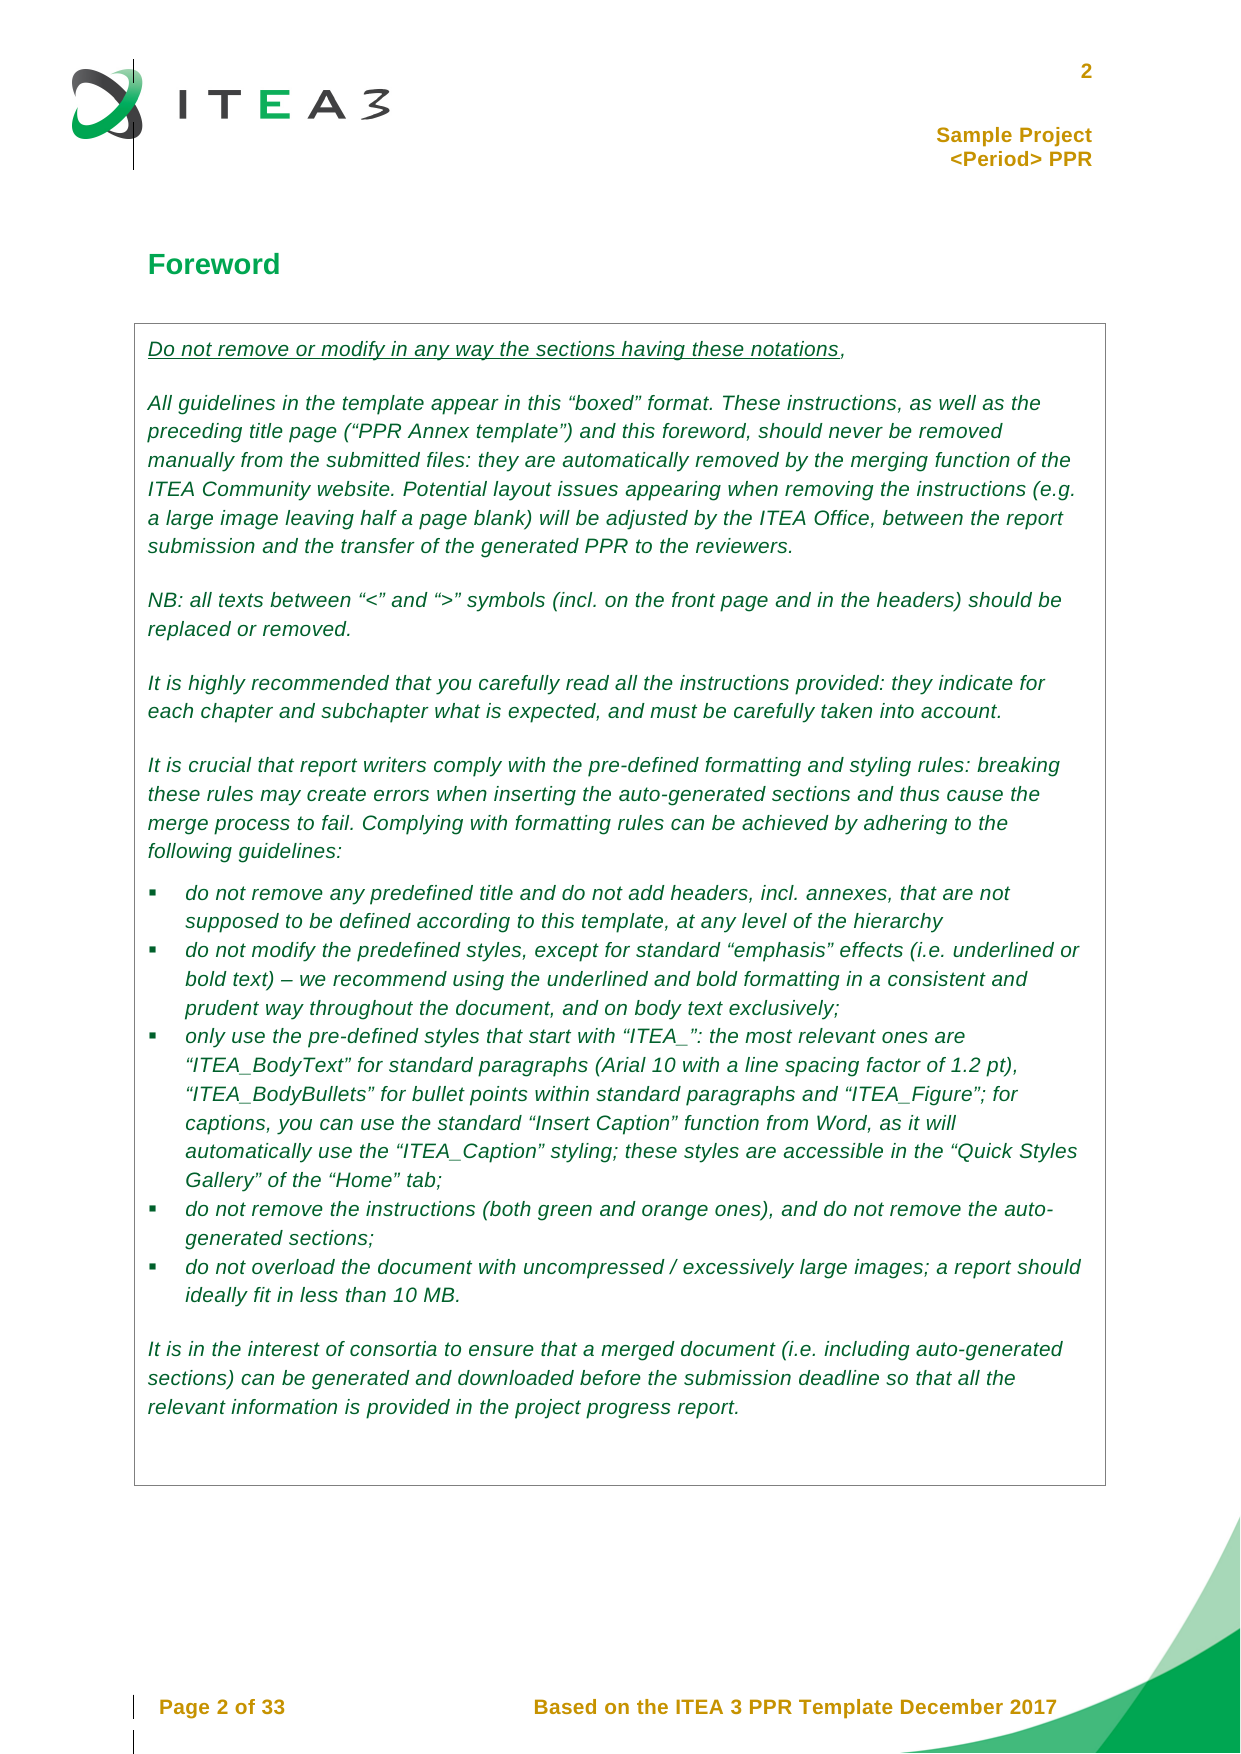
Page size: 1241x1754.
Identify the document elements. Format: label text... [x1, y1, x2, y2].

text It is in the interest of consortia to ensure that a merged document (i.e. including auto-generated sections) can be generated and downloaded before the submission deadline so that all the relevant information is provided in the project progress report. [135, 1323, 1105, 1418]
text NB: all texts between “<” and “>” symbols (incl. on the front page and in the headers) should be replaced or removed. [135, 574, 1105, 641]
text only use the pre-defined styles that start with “ITEA_”: the most relevant ones are “ITEA_BodyText” for standard paragraphs (Arial 10 with a line spacing factor of 1.2 pt), “ITEA_BodyBullets” for bullet points within standard paragraphs and “ITEA_Figure”; for captions, you can use the standard “Insert Caption” function from Word, as it will automatically use the “ITEA_Caption” styling; these styles are accessible in the “Quick Styles Gallery” of the “Home” tab; [135, 1011, 1105, 1183]
text Do not remove or modify in any way the sections having these notations, [135, 324, 1105, 361]
picture [810, 1484, 1241, 1753]
text All guidelines in the template appear in this “boxed” format. These instructions, as well as the preceding title page (“PPR Annex template”) and this foreword, should never be removed manually from the submitted files: they are automatically removed by the merging function of the ITEA Community website. Potential layout issues appearing when removing the instructions (e.g. a large image leaving half a page blank) will be adjusted by the ITEA Office, between the report submission and the transfer of the generated PPR to the reviewers. [135, 377, 1105, 558]
text do not remove the instructions (both green and orange ones), and do not remove the auto-generated sections; [135, 1183, 1105, 1241]
picture [0, 0, 442, 198]
text It is crucial that report writers comply with the pre-defined formatting and styling rules: breaking these rules may create errors when inserting the auto-generated sections and thus cause the merge process to fail. Complying with formatting rules can be achieved by adhering to the following guidelines: [135, 739, 1105, 863]
text do not overload the document with uncompressed / excessively large images; a report should ideally fit in less than 10 MB. [135, 1241, 1105, 1307]
text do not modify the predefined styles, except for standard “emphasis” effects (i.e. underlined or bold text) – we recommend using the underlined and bold formatting in a consistent and prudent way throughout the document, and on body text exclusively; [135, 924, 1105, 1011]
subtitle Foreword [148, 247, 1092, 281]
text do not remove any predefined title and do not add headers, incl. annexes, that are not supposed to be defined according to this template, at any level of the hierarchy [135, 867, 1105, 924]
text It is highly recommended that you carefully read all the instructions provided: they indicate for each chapter and subchapter what is expected, and must be carefully taken into account. [135, 657, 1105, 723]
